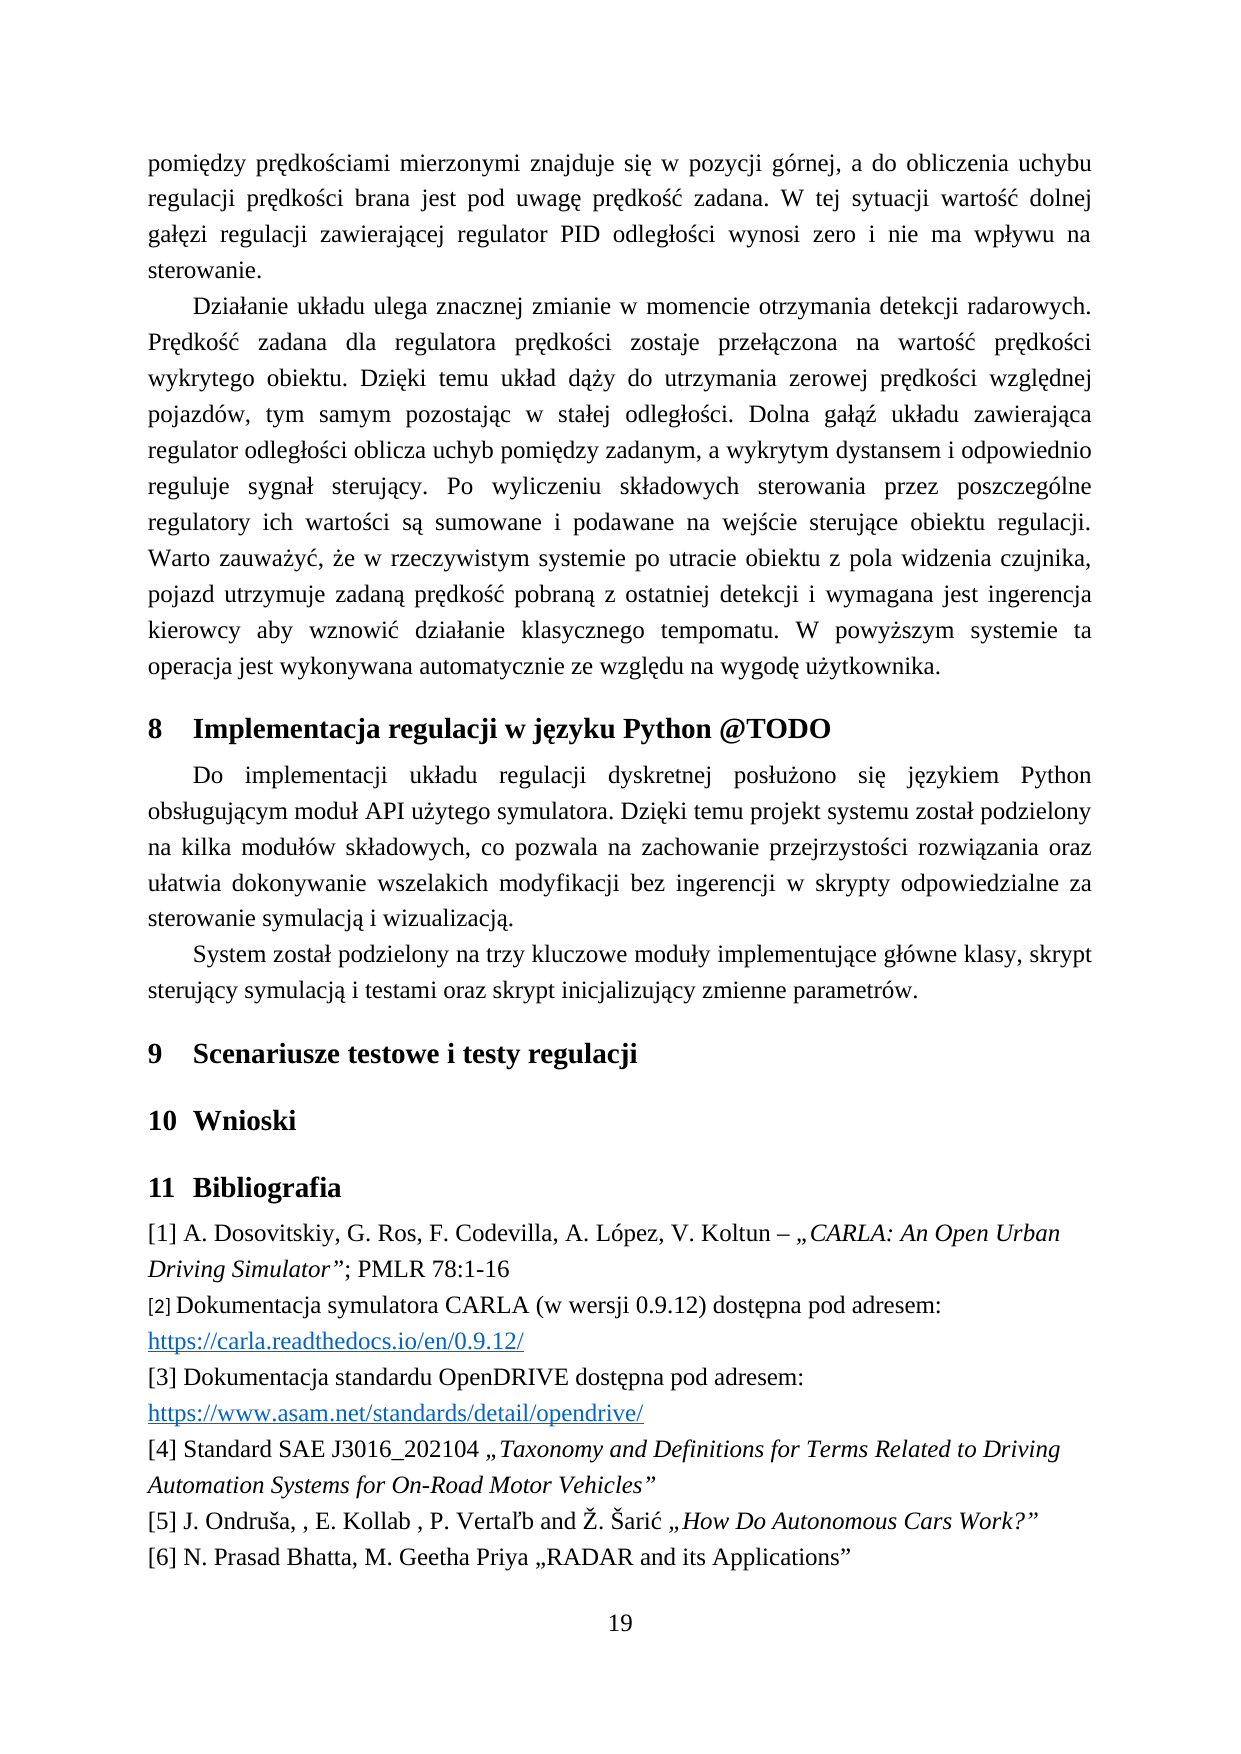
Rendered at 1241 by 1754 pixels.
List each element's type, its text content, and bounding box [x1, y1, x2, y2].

subtitle Scenariusze testowe i testy regulacji [148, 1036, 1093, 1070]
text System został podzielony na trzy kluczowe moduły implementujące główne klasy, skrypt sterujący symulacją i testami oraz skrypt inicjalizujący zmienne parametrów. [148, 939, 1093, 1004]
list N. Prasad Bhatta, M. Geetha Priya „RADAR and its Applications” [148, 1542, 1093, 1570]
subtitle Implementacja regulacji w języku Python @TODO [148, 712, 1093, 745]
list J. Ondruša, , E. Kollab , P. Vertaľb and Ž. Šarić „How Do Autonomous Cars Work?” [148, 1506, 1093, 1534]
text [148, 148, 1093, 284]
subtitle Wnioski [148, 1103, 1093, 1137]
text Działanie układu ulega znacznej zmianie w momencie otrzymania detekcji radarowych. Prędkość zadana dla regulatora prędkości zostaje przełączona na wartość prędkości wykrytego obiektu. Dzięki temu układ dąży do utrzymania zerowej prędkości względnej pojazdów, tym samym pozostając w stałej odległości. Dolna gałąź układu zawierająca regulator odległości oblicza uchyb pomiędzy zadanym, a wykrytym dystansem i odpowiednio reguluje sygnał sterujący. Po wyliczeniu składowych sterowania przez poszczególne regulatory ich wartości są sumowane i podawane na wejście sterujące obiektu regulacji. Warto zauważyć, że w rzeczywistym systemie po utracie obiektu z pola widzenia czujnika, pojazd utrzymuje zadaną prędkość pobraną z ostatniej detekcji i wymagana jest ingerencja kierowcy aby wznowić działanie klasycznego tempomatu. W powyższym systemie ta operacja jest wykonywana automatycznie ze względu na wygodę użytkownika. [148, 291, 1093, 679]
list Dokumentacja standardu OpenDRIVE dostępna pod adresem: https://www.asam.net/standards/detail/opendrive/ [148, 1362, 1093, 1427]
text Do implementacji układu regulacji dyskretnej posłużono się językiem Python obsługującym moduł API użytego symulatora. Dzięki temu projekt systemu został podzielony na kilka modułów składowych, co pozwala na zachowanie przejrzystości rozwiązania oraz ułatwia dokonywanie wszelakich modyfikacji bez ingerencji w skrypty odpowiedzialne za sterowanie symulacją i wizualizacją. [148, 760, 1093, 932]
list A. Dosovitskiy, G. Ros, F. Codevilla, A. López, V. Koltun – „CARLA: An Open Urban Driving Simulator”; PMLR 78:1-16 [148, 1218, 1093, 1283]
list Dokumentacja symulatora CARLA (w wersji 0.9.12) dostępna pod adresem: https://carla.readthedocs.io/en/0.9.12/ [148, 1290, 1093, 1355]
list Standard SAE J3016_202104 „Taxonomy and Definitions for Terms Related to Driving Automation Systems for On-Road Motor Vehicles” [148, 1434, 1093, 1498]
subtitle Bibliografia [148, 1170, 1093, 1204]
